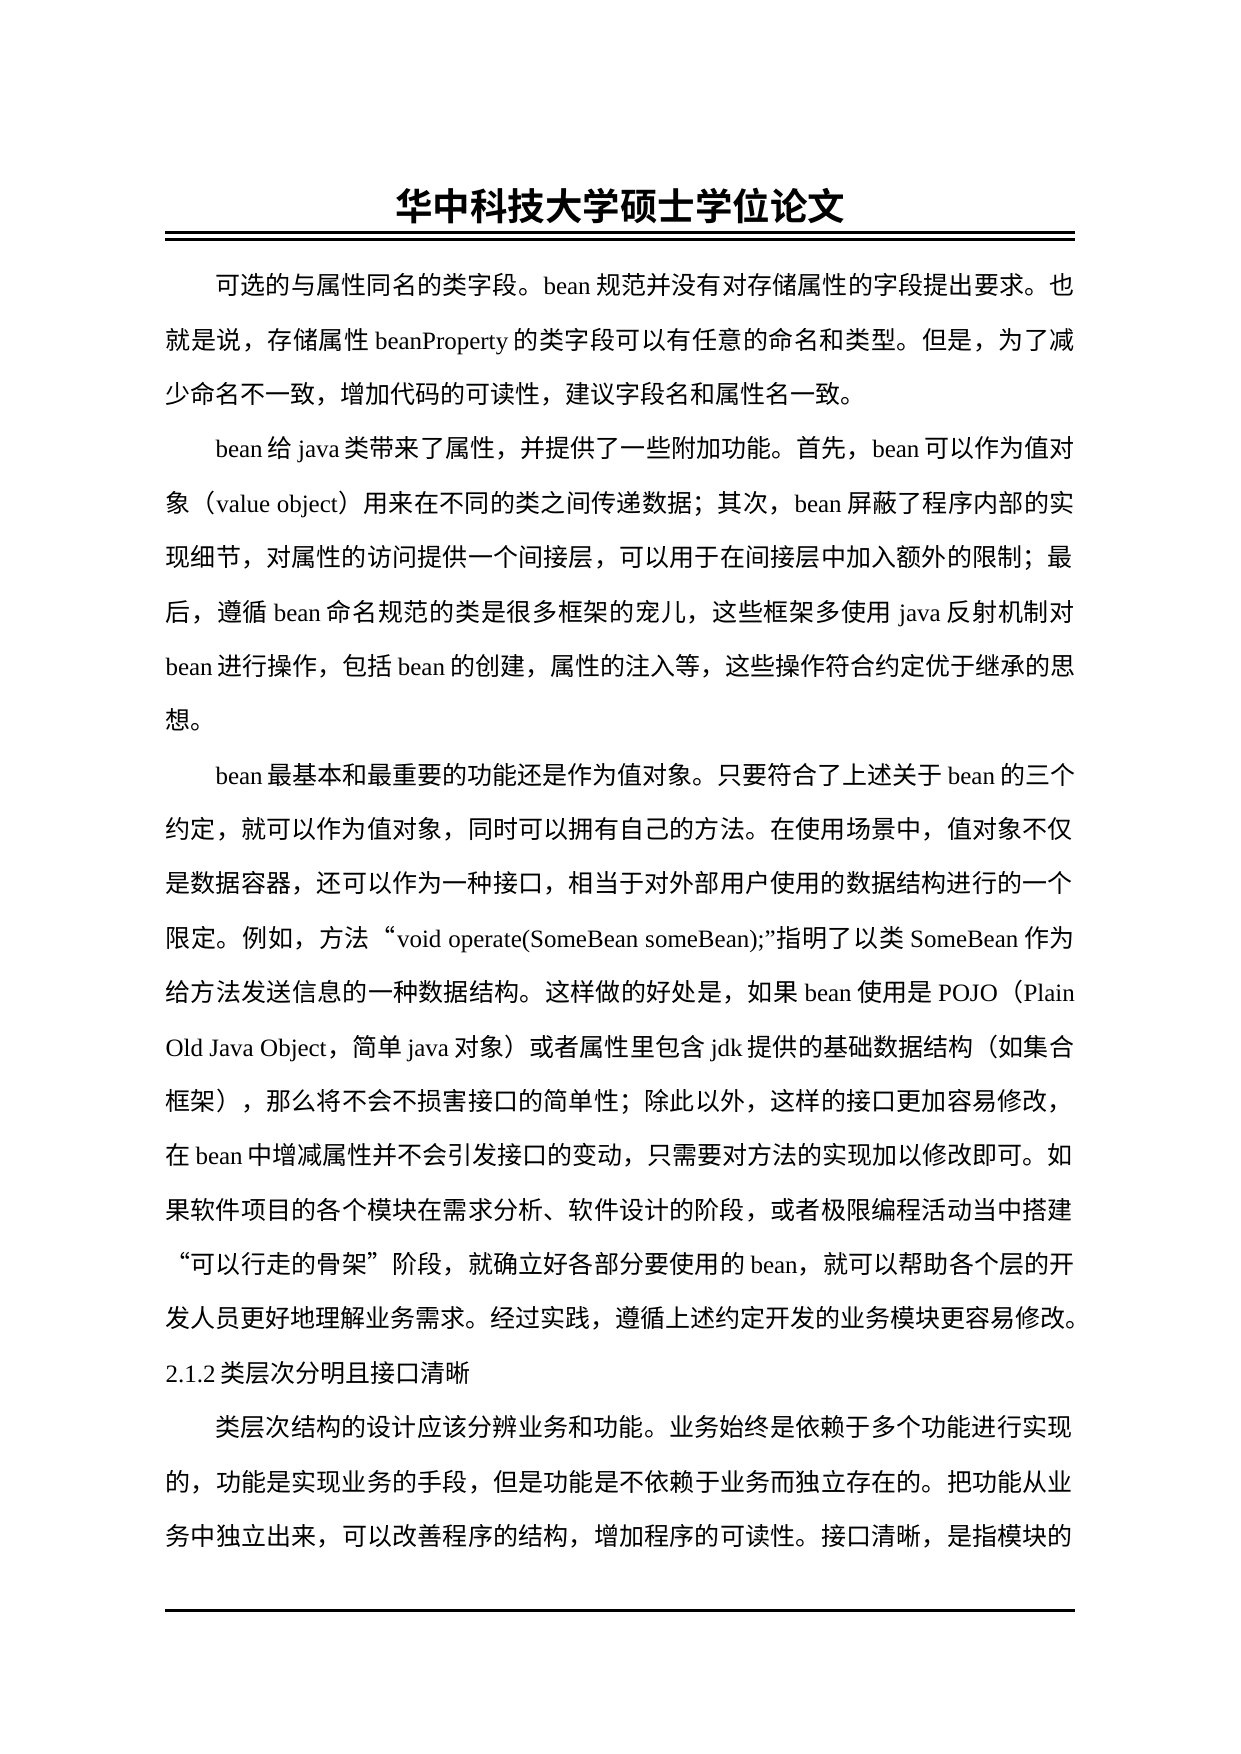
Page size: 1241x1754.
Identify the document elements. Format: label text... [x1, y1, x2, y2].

text bean最基本和最重要的功能还是作为值对象。只要符合了上述关于bean的三个约定，就可以作为值对象，同时可以拥有自己的方法。在使用场景中，值对象不仅是数据容器，还可以作为一种接口，相当于对外部用户使用的数据结构进行的一个限定。例如，方法“void operate(SomeBean someBean);”指明了以类SomeBean作为给方法发送信息的一种数据结构。这样做的好处是，如果bean使用是POJO（Plain Old Java Object，简单java对象）或者属性里包含jdk提供的基础数据结构（如集合框架），那么将不会不损害接口的简单性；除此以外，这样的接口更加容易修改，在bean中增减属性并不会引发接口的变动，只需要对方法的实现加以修改即可。如果软件项目的各个模块在需求分析、软件设计的阶段，或者极限编程活动当中搭建“可以行走的骨架”阶段，就确立好各部分要使用的bean，就可以帮助各个层的开发人员更好地理解业务需求。经过实践，遵循上述约定开发的业务模块更容易修改。 [165, 755, 1075, 1335]
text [165, 1408, 1075, 1553]
text 可选的与属性同名的类字段。bean规范并没有对存储属性的字段提出要求。也就是说，存储属性beanProperty的类字段可以有任意的命名和类型。但是，为了减少命名不一致，增加代码的可读性，建议字段名和属性名一致。 [165, 266, 1075, 411]
text bean给java类带来了属性，并提供了一些附加功能。首先，bean可以作为值对象（value object）用来在不同的类之间传递数据；其次，bean屏蔽了程序内部的实现细节，对属性的访问提供一个间接层，可以用于在间接层中加入额外的限制；最后，遵循bean命名规范的类是很多框架的宠儿，这些框架多使用java反射机制对bean进行操作，包括bean的创建，属性的注入等，这些操作符合约定优于继承的思想。 [165, 429, 1075, 737]
subtitle 2.1.2类层次分明且接口清晰 [165, 1353, 1075, 1389]
